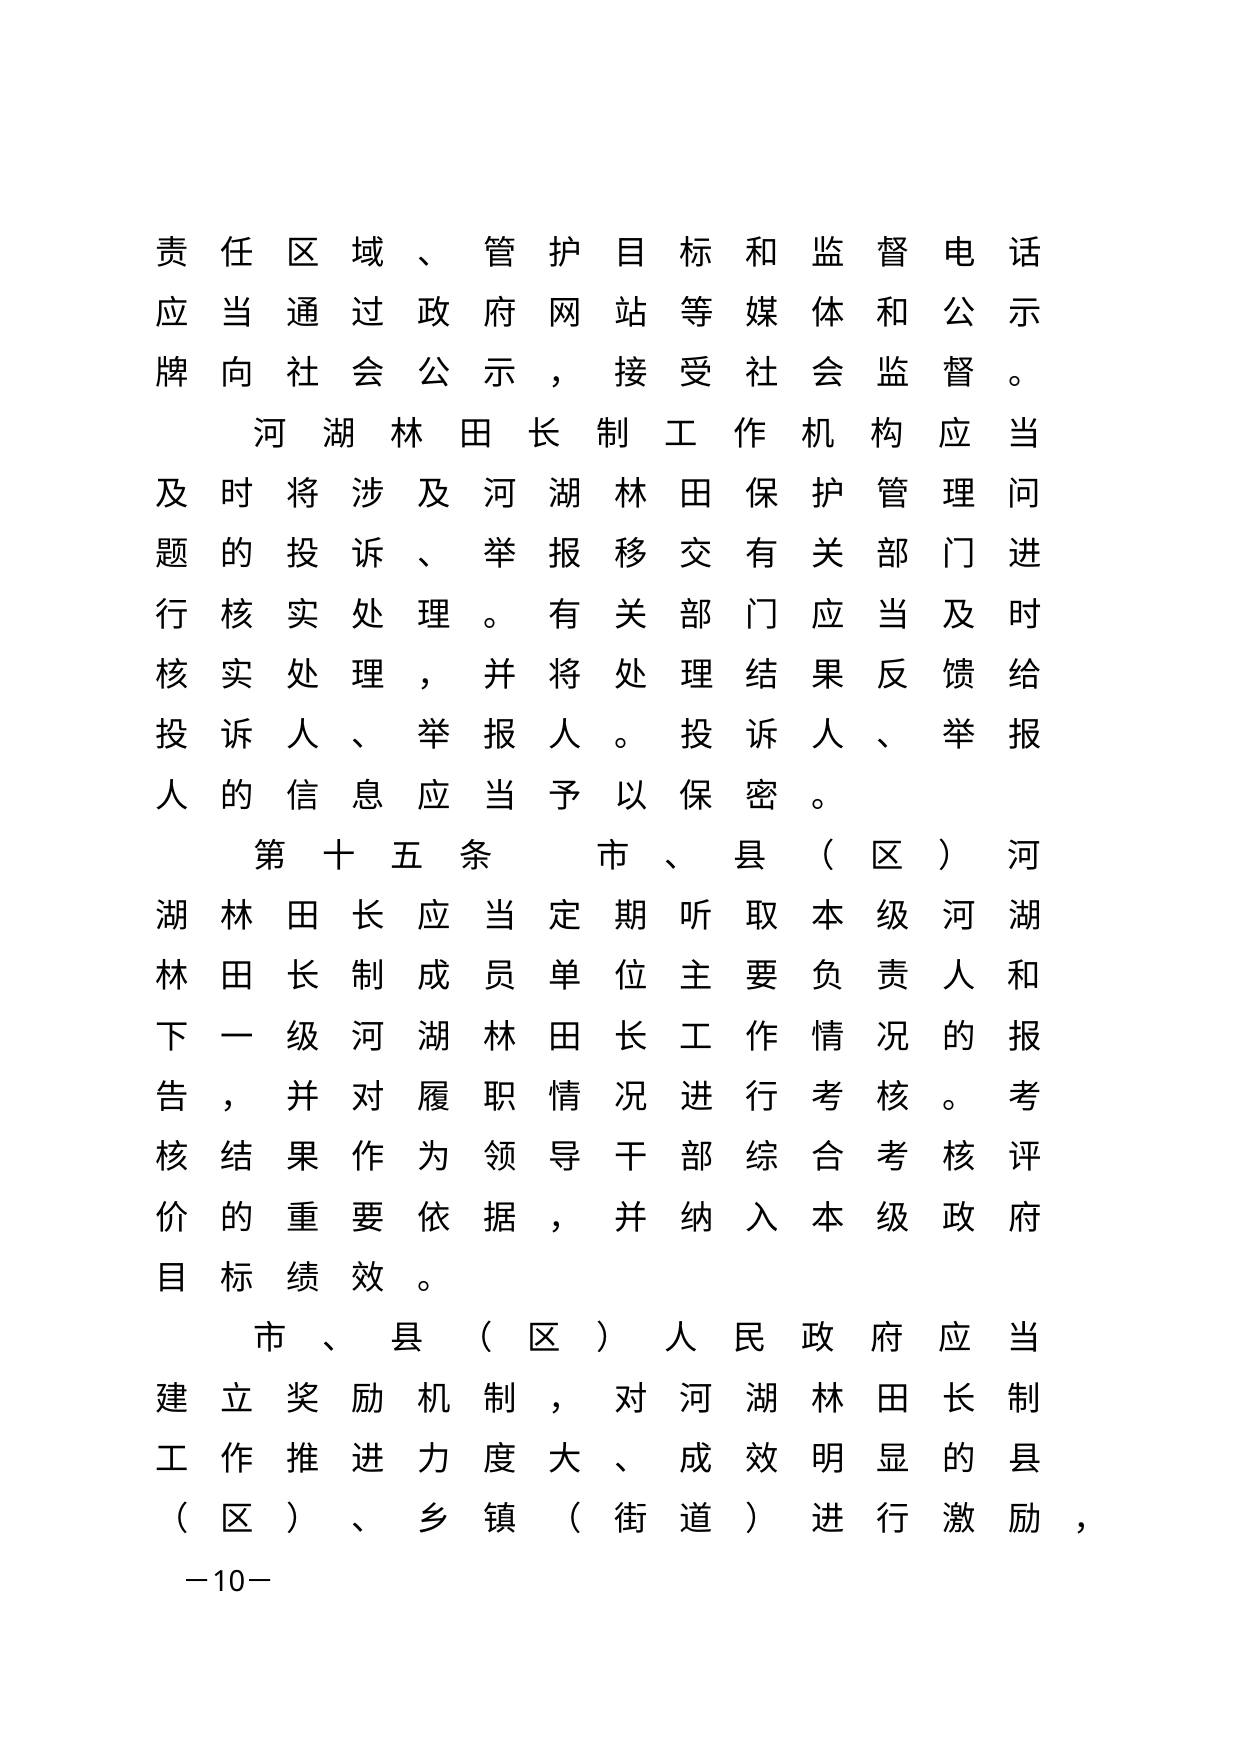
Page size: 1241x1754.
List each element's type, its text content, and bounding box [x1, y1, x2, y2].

text 市、县（区）人民政府应当建立奖励机制，对河湖林田长制工作推进力度大、成效明显的县（区）、乡镇（街道）进行激励，对在河湖林田长制工作中作出突出贡献的单位和个人按照有关规定予以表彰。 [155, 1305, 1073, 1546]
text 第十五条 市、县（区）河湖林田长应当定期听取本级河湖林田长制成员单位主要负责人和下一级河湖林田长工作情况的报告，并对履职情况进行考核。考核结果作为领导干部综合考核评价的重要依据，并纳入本级政府目标绩效。 [155, 823, 1073, 1305]
text 河湖林田长制工作机构应当及时将涉及河湖林田保护管理问题的投诉、举报移交有关部门进行核实处理。有关部门应当及时核实处理，并将处理结果反馈给投诉人、举报人。投诉人、举报人的信息应当予以保密。 [155, 400, 1073, 823]
text 第十四条 各级河湖林田长及网格、巡查、管护人员的名单、责任区域、管护目标和监督电话应当通过政府网站等媒体和公示牌向社会公示，接受社会监督。 [155, 219, 1073, 400]
